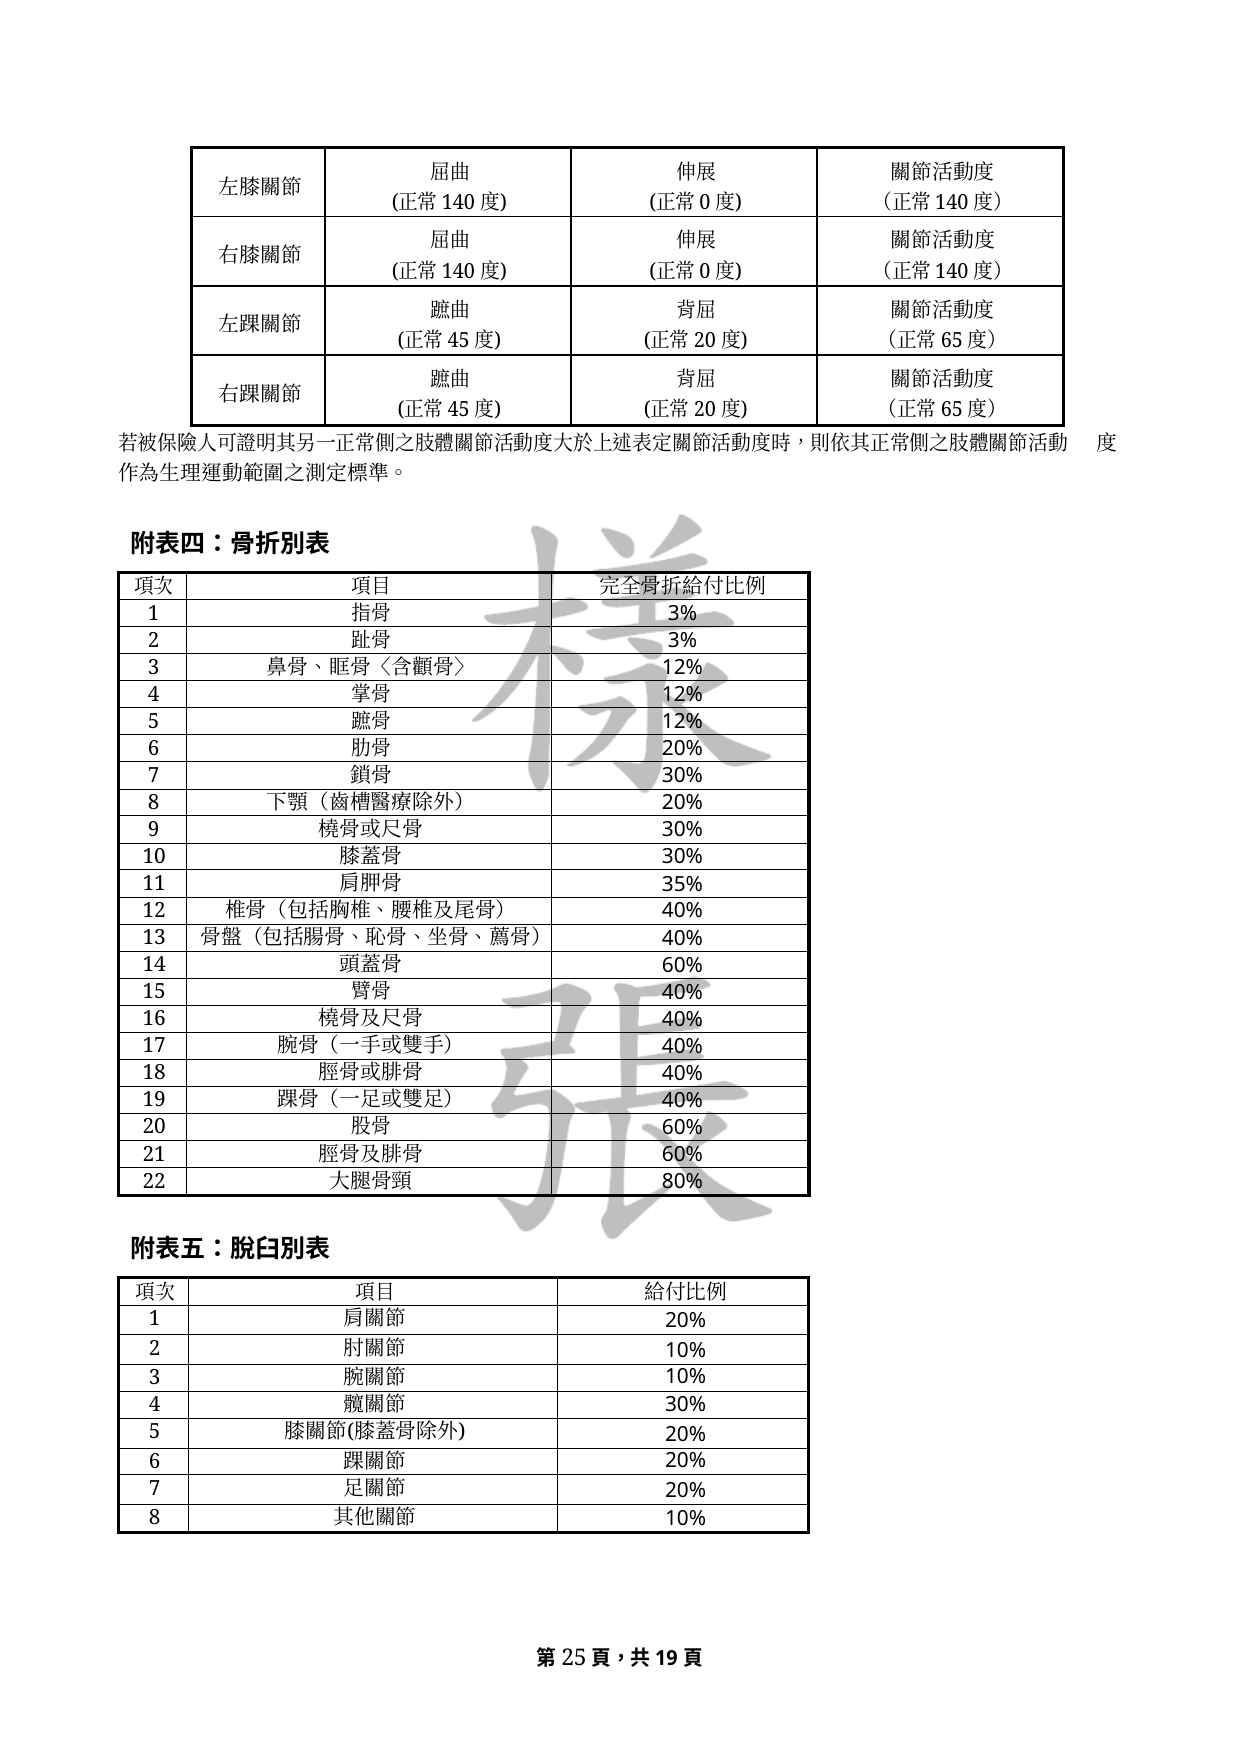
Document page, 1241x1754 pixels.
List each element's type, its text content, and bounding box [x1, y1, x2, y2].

table_cell 踝關節 [189, 1449, 557, 1474]
table_cell 其他關節 [189, 1505, 557, 1531]
table_cell 60% [552, 1114, 807, 1140]
table_cell 9 [120, 816, 186, 842]
table_cell 肋骨 [187, 735, 551, 761]
table_header 屈曲 (正常 140 度) [326, 149, 570, 216]
table_cell 指骨 [187, 600, 551, 626]
table_cell 10% [558, 1365, 807, 1391]
table_cell 伸展 (正常 0 度) [572, 217, 816, 285]
table_cell 22 [120, 1168, 186, 1194]
table_cell 大腿骨頸 [187, 1168, 551, 1194]
text 若被保險人可證明其另一正常側之肢體關節活動度大於上述表定關節活動度時，則依其正常側之肢體關節活動 度作為生理運動範圍之測定標準。 [118, 427, 1122, 486]
table_cell 足關節 [189, 1475, 557, 1504]
table_header 伸展 (正常 0 度) [572, 149, 816, 216]
table_cell 40% [552, 1033, 807, 1059]
table_cell 60% [552, 952, 807, 978]
table_cell 12% [552, 681, 807, 707]
table_cell 蹠曲 (正常 45 度) [326, 287, 570, 354]
table_cell 17 [120, 1033, 186, 1059]
table_cell 右膝關節 [193, 217, 324, 285]
table_cell 肩胛骨 [187, 870, 551, 897]
table_cell 踝骨（一足或雙足） [187, 1087, 551, 1113]
table_cell 掌骨 [187, 681, 551, 707]
table_cell 肩關節 [189, 1306, 557, 1334]
table_cell 骨盤（包括腸骨、恥骨、坐骨、薦骨） [187, 925, 551, 951]
table_cell 8 [120, 790, 186, 815]
table_cell 16 [120, 1006, 186, 1032]
table_cell 40% [552, 1006, 807, 1032]
table_cell 30% [552, 762, 807, 788]
picture [471, 1197, 773, 1229]
table_cell 蹠骨 [187, 708, 551, 734]
table_cell 20% [552, 735, 807, 761]
table_cell 1 [120, 600, 186, 626]
table_cell 20% [552, 790, 807, 815]
table_cell 橈骨或尺骨 [187, 816, 551, 842]
table_header 完全骨折給付比例 [552, 574, 807, 599]
table_cell 12% [552, 654, 807, 680]
table_cell 2 [120, 1335, 188, 1364]
table_cell 1 [120, 1306, 188, 1334]
table_cell 30% [552, 844, 807, 869]
table_cell 屈曲 (正常 140 度) [326, 217, 570, 285]
table_cell 11 [120, 870, 186, 897]
table_cell 8 [120, 1505, 188, 1531]
table_cell 髖關節 [189, 1392, 557, 1418]
table_cell 腕關節 [189, 1365, 557, 1391]
table_cell 下顎（齒槽醫療除外） [187, 790, 551, 815]
table_header 項目 [189, 1279, 557, 1304]
table_cell 80% [552, 1168, 807, 1194]
table_cell 20% [558, 1475, 807, 1504]
table_header 左膝關節 [193, 149, 324, 216]
table_header 項目 [187, 574, 551, 599]
table_cell 10% [558, 1505, 807, 1531]
table_cell 40% [552, 1060, 807, 1086]
table_header 項次 [120, 1279, 188, 1304]
table_cell 左踝關節 [193, 287, 324, 354]
table_cell 肘關節 [189, 1335, 557, 1364]
table_cell 18 [120, 1060, 186, 1086]
table_cell 鎖骨 [187, 762, 551, 788]
table_cell 20% [558, 1419, 807, 1447]
table_header 給付比例 [558, 1279, 807, 1304]
table_cell 4 [120, 1392, 188, 1418]
table_cell 6 [120, 735, 186, 761]
table_cell 股骨 [187, 1114, 551, 1140]
table_cell 關節活動度 （正常 140 度） [818, 217, 1062, 285]
table_cell 背屈 (正常 20 度) [572, 287, 816, 354]
picture [471, 514, 773, 523]
table_cell 5 [120, 1419, 188, 1447]
table_cell 14 [120, 952, 186, 978]
table_cell 脛骨或腓骨 [187, 1060, 551, 1086]
table_cell 13 [120, 925, 186, 951]
table_cell 7 [120, 762, 186, 788]
table_cell 蹠曲 (正常 45 度) [326, 356, 570, 423]
table_cell 12% [552, 708, 807, 734]
table_cell 10 [120, 844, 186, 869]
table_cell 10% [558, 1335, 807, 1364]
table_cell 橈骨及尺骨 [187, 1006, 551, 1032]
table_cell 趾骨 [187, 627, 551, 653]
table_cell 2 [120, 627, 186, 653]
table_cell 3% [552, 627, 807, 653]
table_cell 40% [552, 898, 807, 923]
table_cell 4 [120, 681, 186, 707]
table_cell 19 [120, 1087, 186, 1113]
table_cell 5 [120, 708, 186, 734]
table_cell 40% [552, 925, 807, 951]
table_cell 臂骨 [187, 979, 551, 1005]
table_cell 20 [120, 1114, 186, 1140]
table_cell 20% [558, 1306, 807, 1334]
table_cell 右踝關節 [193, 356, 324, 423]
table_header 項次 [120, 574, 186, 599]
table_cell 膝關節(膝蓋骨除外) [189, 1419, 557, 1447]
text 附表五：脫臼別表 [130, 1229, 1151, 1265]
picture [471, 559, 773, 571]
table_cell 3 [120, 654, 186, 680]
table_cell 脛骨及腓骨 [187, 1141, 551, 1167]
table_cell 3 [120, 1365, 188, 1391]
table_header 關節活動度 （正常 140 度） [818, 149, 1062, 216]
table_cell 頭蓋骨 [187, 952, 551, 978]
table_cell 40% [552, 1087, 807, 1113]
table_cell 腕骨（一手或雙手） [187, 1033, 551, 1059]
subtitle 附表四：骨折別表 [130, 523, 1151, 559]
table_cell 鼻骨、眶骨〈含顴骨〉 [187, 654, 551, 680]
table_cell 40% [552, 979, 807, 1005]
table_cell 30% [558, 1392, 807, 1418]
table_cell 膝蓋骨 [187, 844, 551, 869]
table_cell 關節活動度 （正常 65 度） [818, 287, 1062, 354]
table_cell 6 [120, 1449, 188, 1474]
table_cell 3% [552, 600, 807, 626]
table_cell 7 [120, 1475, 188, 1504]
table_cell 椎骨（包括胸椎、腰椎及尾骨） [187, 898, 551, 923]
table_cell 60% [552, 1141, 807, 1167]
table_cell 關節活動度 （正常 65 度） [818, 356, 1062, 423]
table_cell 35% [552, 870, 807, 897]
table_cell 12 [120, 898, 186, 923]
table_cell 20% [558, 1449, 807, 1474]
table_cell 15 [120, 979, 186, 1005]
table_cell 30% [552, 816, 807, 842]
table_cell 背屈 (正常 20 度) [572, 356, 816, 423]
table_cell 21 [120, 1141, 186, 1167]
